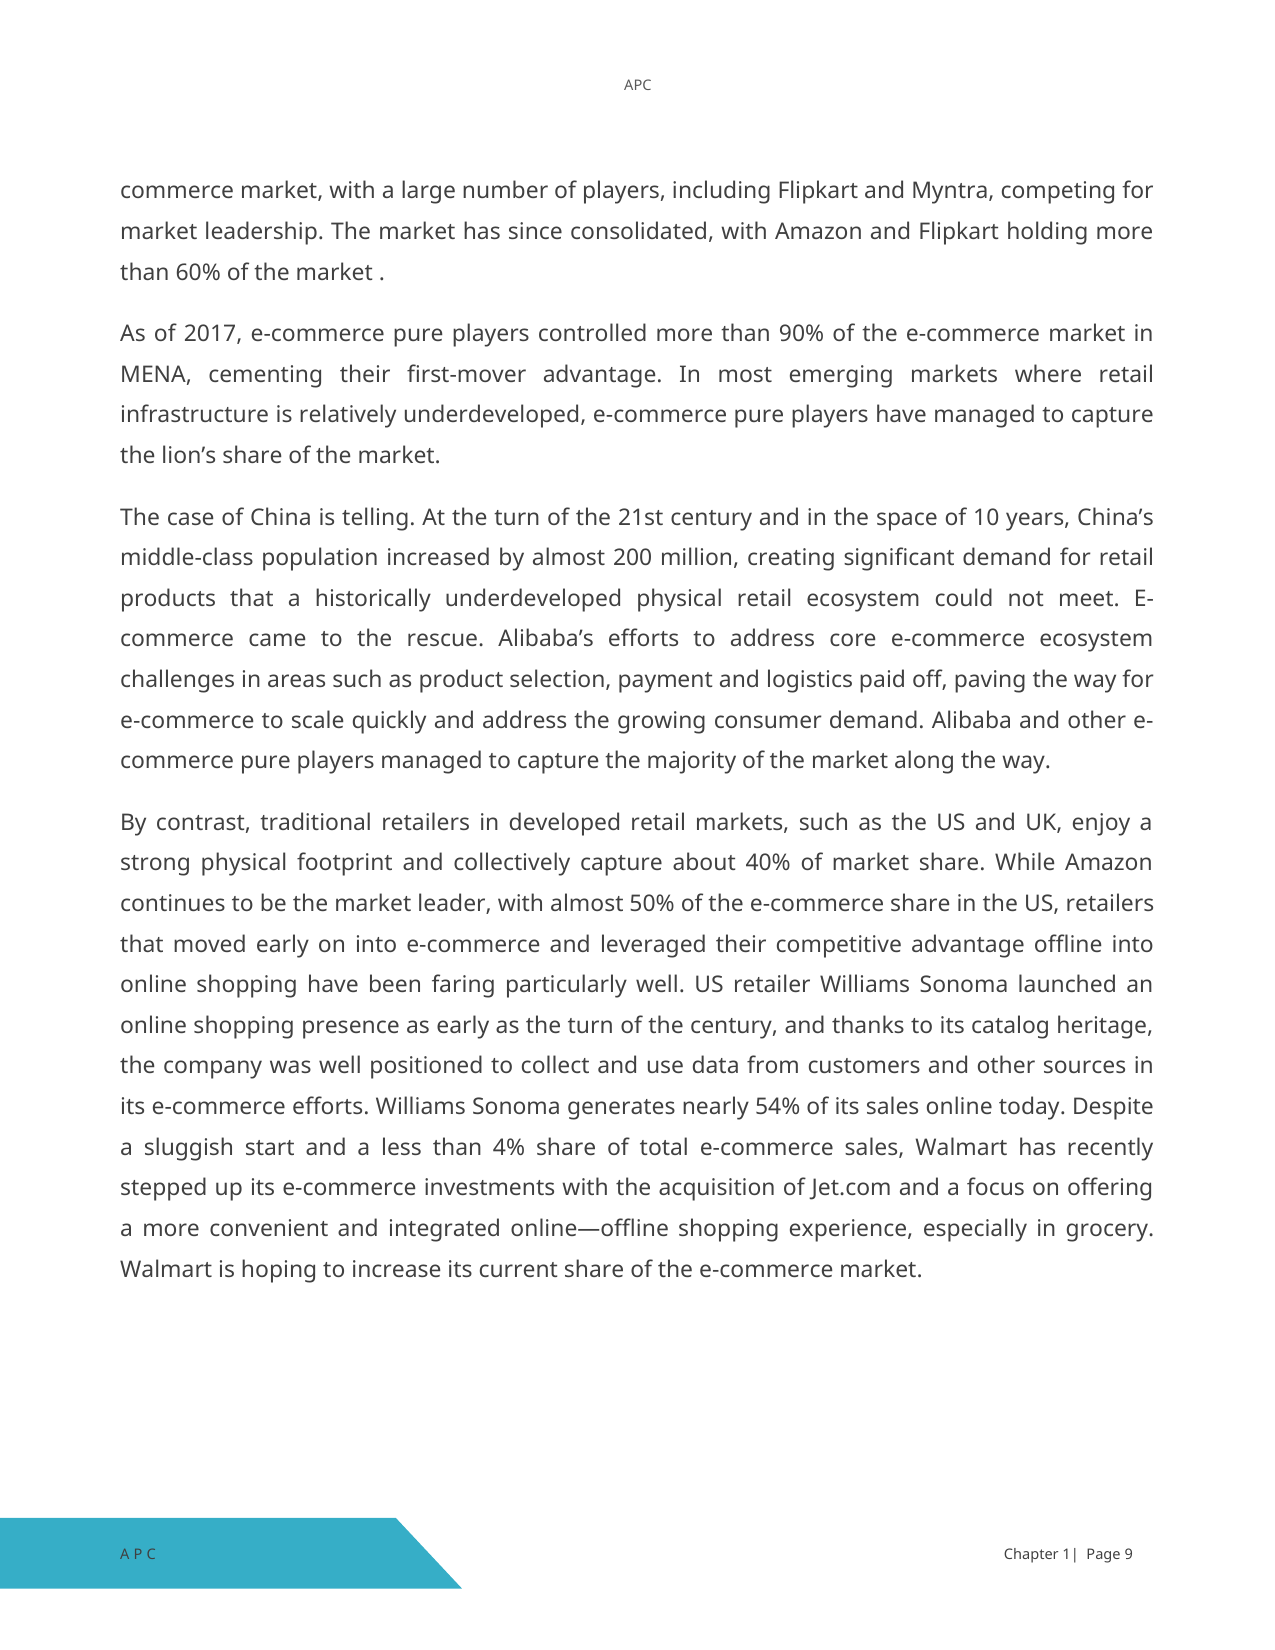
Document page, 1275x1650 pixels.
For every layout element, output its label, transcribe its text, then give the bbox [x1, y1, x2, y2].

text As of 2017, e-commerce pure players controlled more than 90% of the e-commerce market in MENA, cementing their first-mover advantage. In most emerging markets where retail infrastructure is relatively underdeveloped, e-commerce pure players have managed to capture the lion’s share of the market. [120, 317, 1155, 470]
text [120, 174, 1155, 287]
text The case of China is telling. At the turn of the 21st century and in the space of 10 years, China’s middle-class population increased by almost 200 million, creating significant demand for retail products that a historically underdeveloped physical retail ecosystem could not meet. E-commerce came to the rescue. Alibaba’s efforts to address core e-commerce ecosystem challenges in areas such as product selection, payment and logistics paid off, paving the way for e-commerce to scale quickly and address the growing consumer demand. Alibaba and other e-commerce pure players managed to capture the majority of the market along the way. [120, 501, 1155, 776]
text By contrast, traditional retailers in developed retail markets, such as the US and UK, enjoy a strong physical footprint and collectively capture about 40% of market share. While Amazon continues to be the market leader, with almost 50% of the e-commerce share in the US, retailers that moved early on into e-commerce and leveraged their competitive advantage offline into online shopping have been faring particularly well. US retailer Williams Sonoma launched an online shopping presence as early as the turn of the century, and thanks to its catalog heritage, the company was well positioned to collect and use data from customers and other sources in its e-commerce efforts. Williams Sonoma generates nearly 54% of its sales online today. Despite a sluggish start and a less than 4% share of total e-commerce sales, Walmart has recently stepped up its e-commerce investments with the acquisition of Jet.com and a focus on offering a more convenient and integrated online—offline shopping experience, especially in grocery. Walmart is hoping to increase its current share of the e-commerce market. [120, 806, 1155, 1284]
